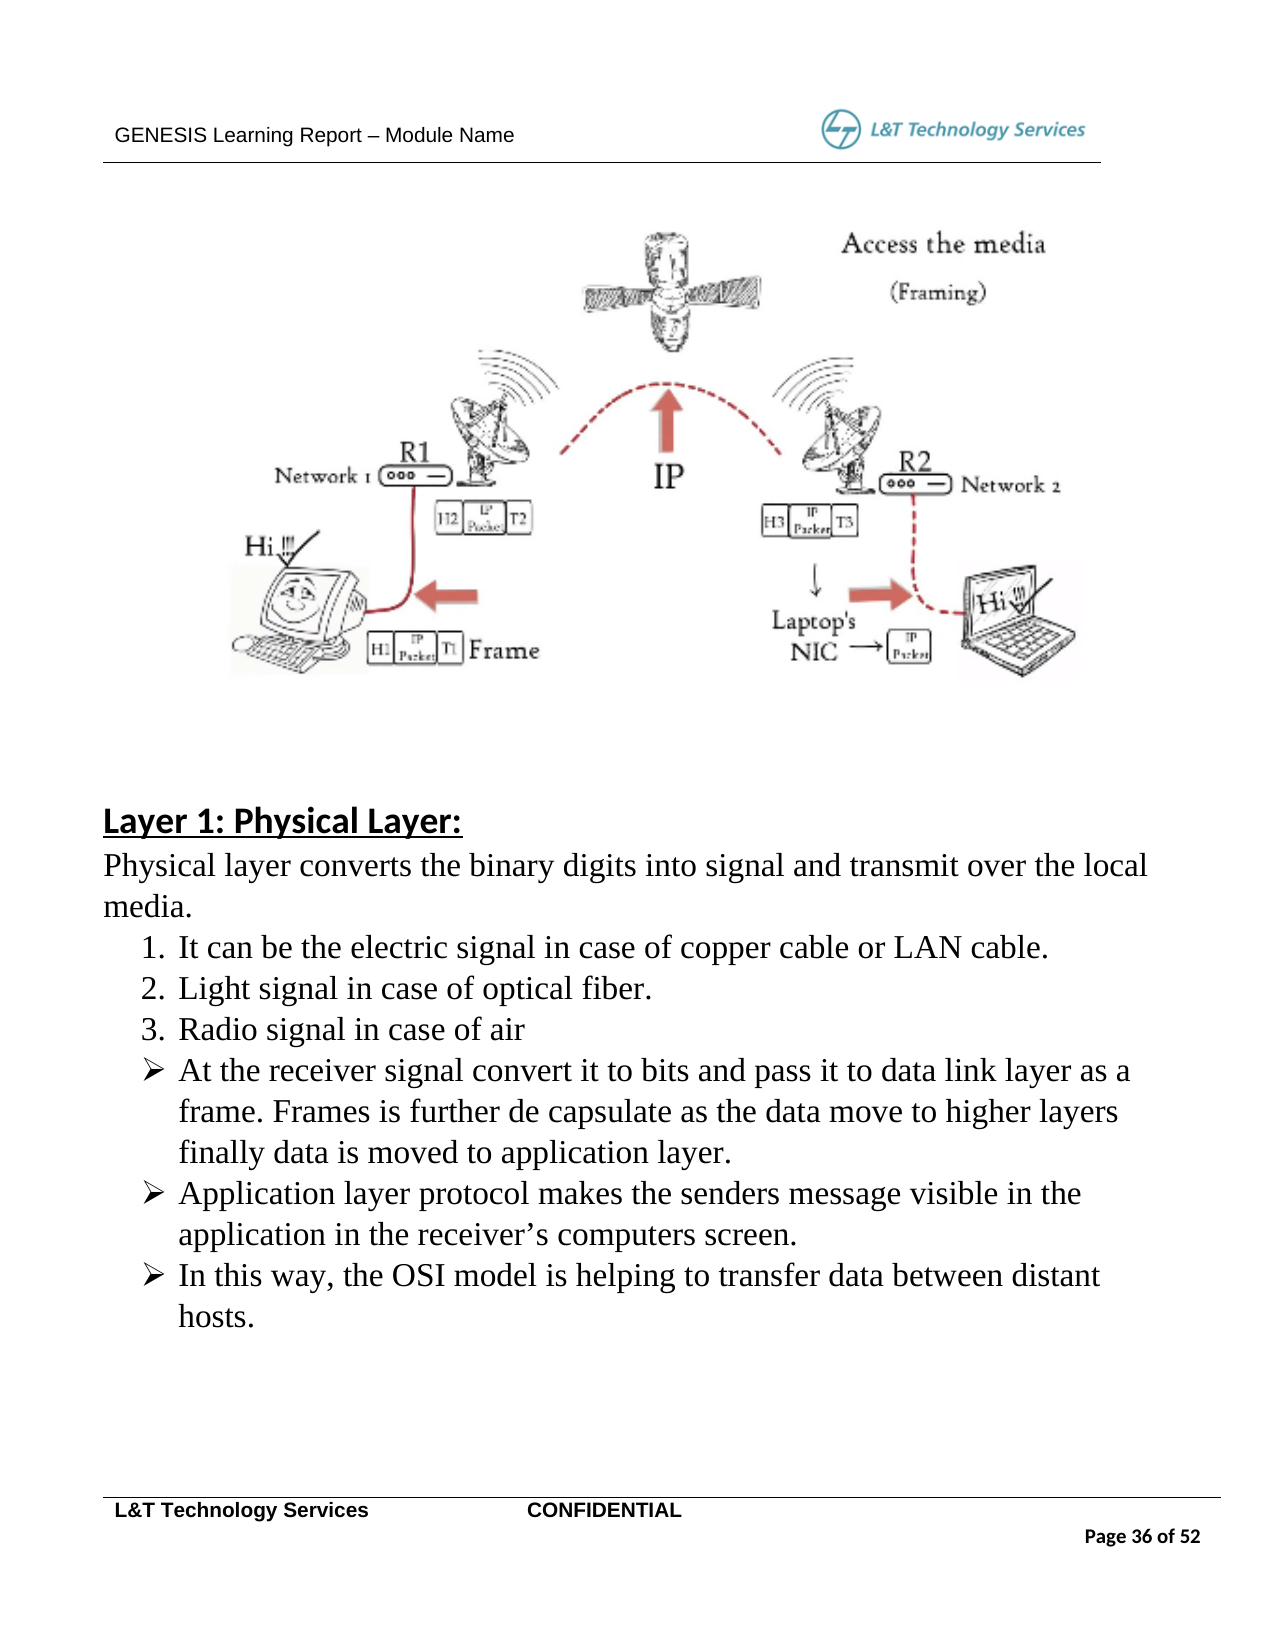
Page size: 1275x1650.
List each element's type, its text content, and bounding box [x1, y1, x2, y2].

list It can be the electric signal in case of copper cable or LAN cable. [141, 927, 1162, 966]
text Layer 1: Physical Layer: [103, 797, 1162, 842]
list Light signal in case of optical fiber. [141, 968, 1162, 1007]
picture [199, 186, 1130, 732]
list Radio signal in case of air [141, 1009, 1162, 1048]
text Physical layer converts the binary digits into signal and transmit over the local media. [103, 846, 1162, 925]
list At the receiver signal convert it to bits and pass it to data link layer as a frame. Frames is further de capsulate as the data move to higher layers finally data is moved to application layer. [141, 1050, 1162, 1170]
list Application layer protocol makes the senders message visible in the application in the receiver’s computers screen. [141, 1173, 1162, 1252]
list In this way, the OSI model is helping to transfer data between distant hosts. [141, 1255, 1162, 1334]
